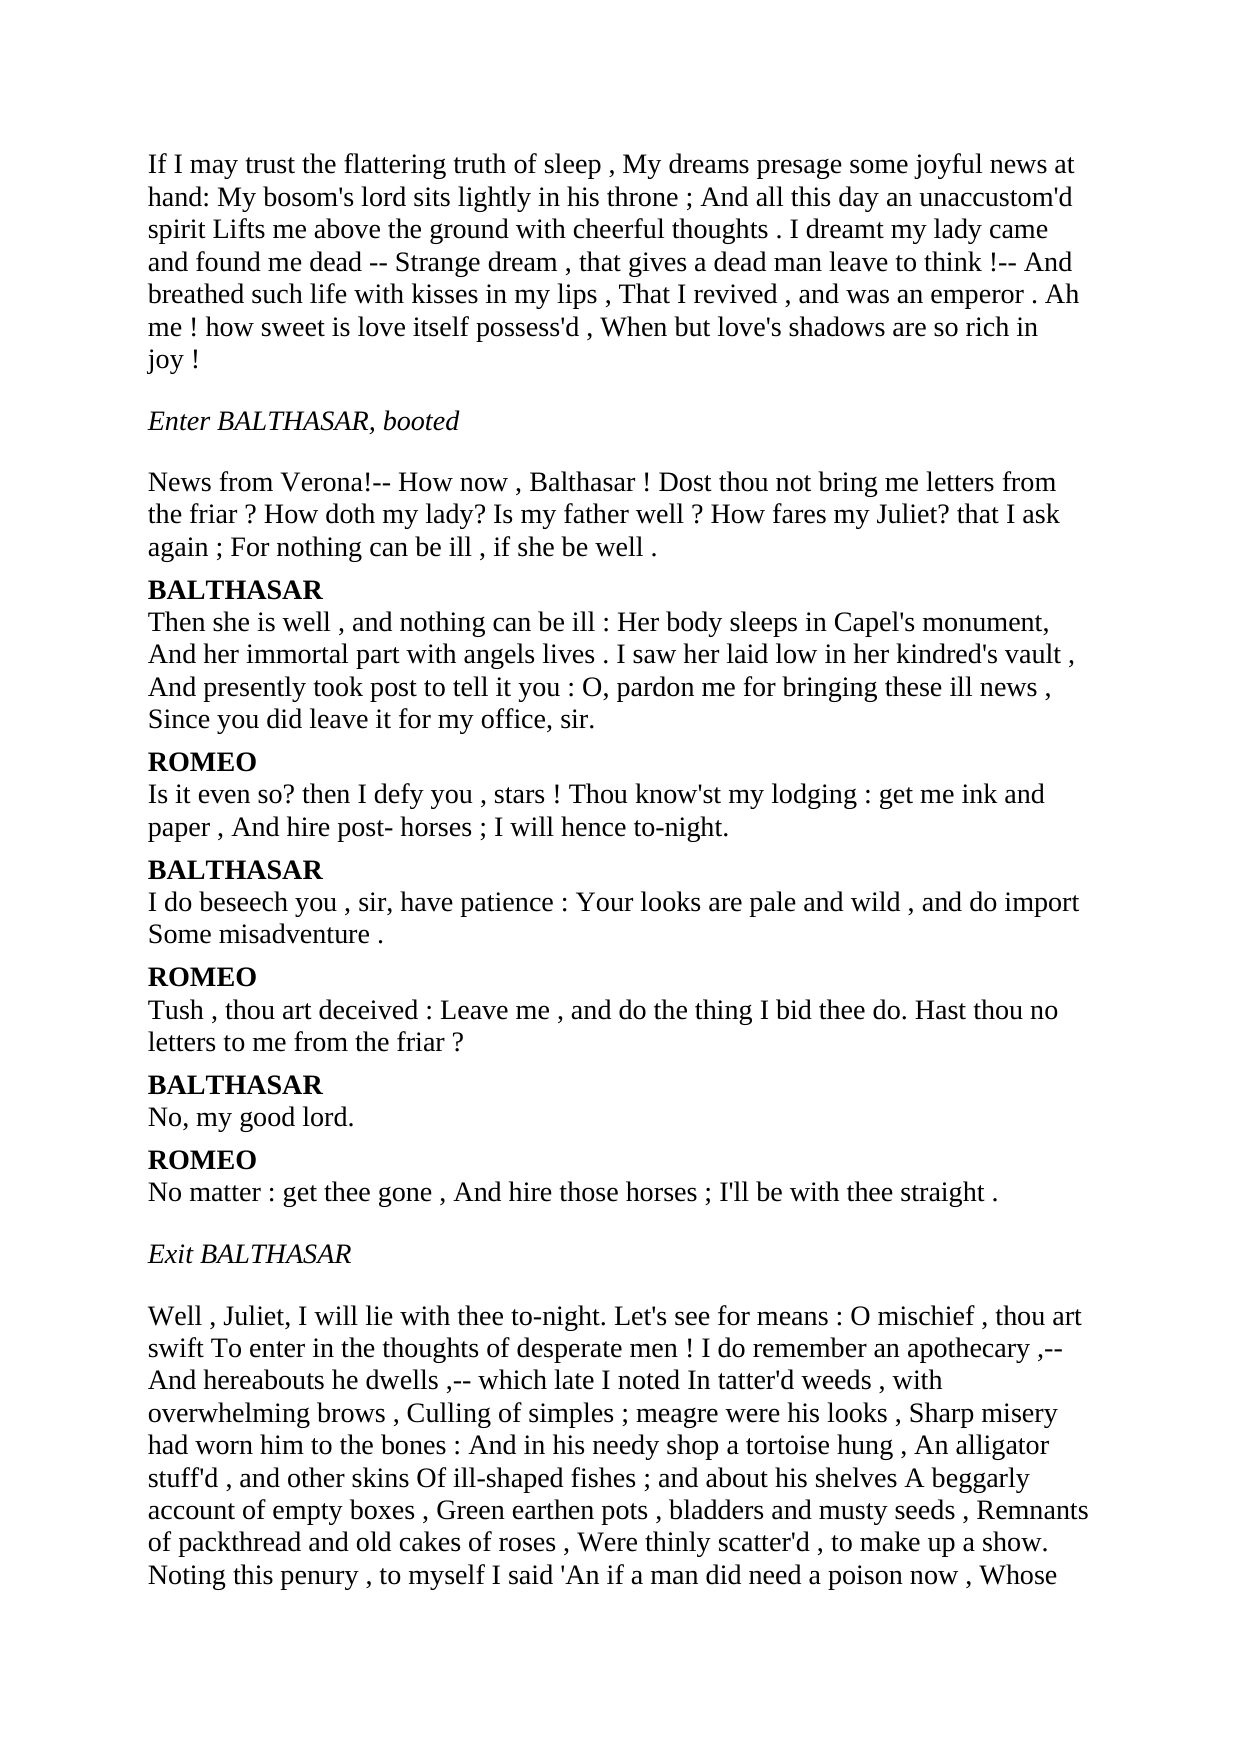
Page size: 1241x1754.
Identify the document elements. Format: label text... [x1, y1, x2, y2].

text Enter BALTHASAR, booted [148, 403, 1093, 436]
text Tush , thou art deceived : Leave me , and do the thing I bid thee do. Hast thou no letters to me from the friar ? [148, 993, 1093, 1057]
text Is it even so? then I defy you , stars ! Thou know'st my lodging : get me ink and paper , And hire post- horses ; I will hence to-night. [148, 777, 1093, 842]
text BALTHASAR [148, 1068, 1093, 1100]
text Exit BALTHASAR [148, 1237, 1093, 1269]
text No matter : get thee gone , And hire those horses ; I'll be with thee straight . [148, 1176, 1093, 1208]
text BALTHASAR [148, 853, 1093, 885]
text ROMEO [148, 960, 1093, 993]
text ROMEO [148, 745, 1093, 777]
text If I may trust the flattering truth of sleep , My dreams presage some joyful news at hand: My bosom's lord sits lightly in his throne ; And all this day an unaccustom'd spirit Lifts me above the ground with cheerful thoughts . I dreamt my lady came and found me dead -- Strange dream , that gives a dead man leave to think !-- And breathed such life with kisses in my lips , That I revived , and was an emperor . Ah me ! how sweet is love itself possess'd , When but love's shadows are so rich in joy ! [148, 148, 1093, 374]
text BALTHASAR [148, 573, 1093, 605]
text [148, 1299, 1093, 1590]
text No, my good lord. [148, 1100, 1093, 1133]
text Then she is well , and nothing can be ill : Her body sleeps in Capel's monument, And her immortal part with angels lives . I saw her laid low in her kindred's vault , And presently took post to tell it you : O, pardon me for bringing these ill news , Since you did leave it for my office, sir. [148, 605, 1093, 735]
text ROMEO [148, 1143, 1093, 1176]
text I do beseech you , sir, have patience : Your looks are pale and wild , and do import Some misadventure . [148, 885, 1093, 950]
text News from Verona!-- How now , Balthasar ! Dost thou not bring me letters from the friar ? How doth my lady? Is my father well ? How fares my Juliet? that I ask again ; For nothing can be ill , if she be well . [148, 465, 1093, 562]
